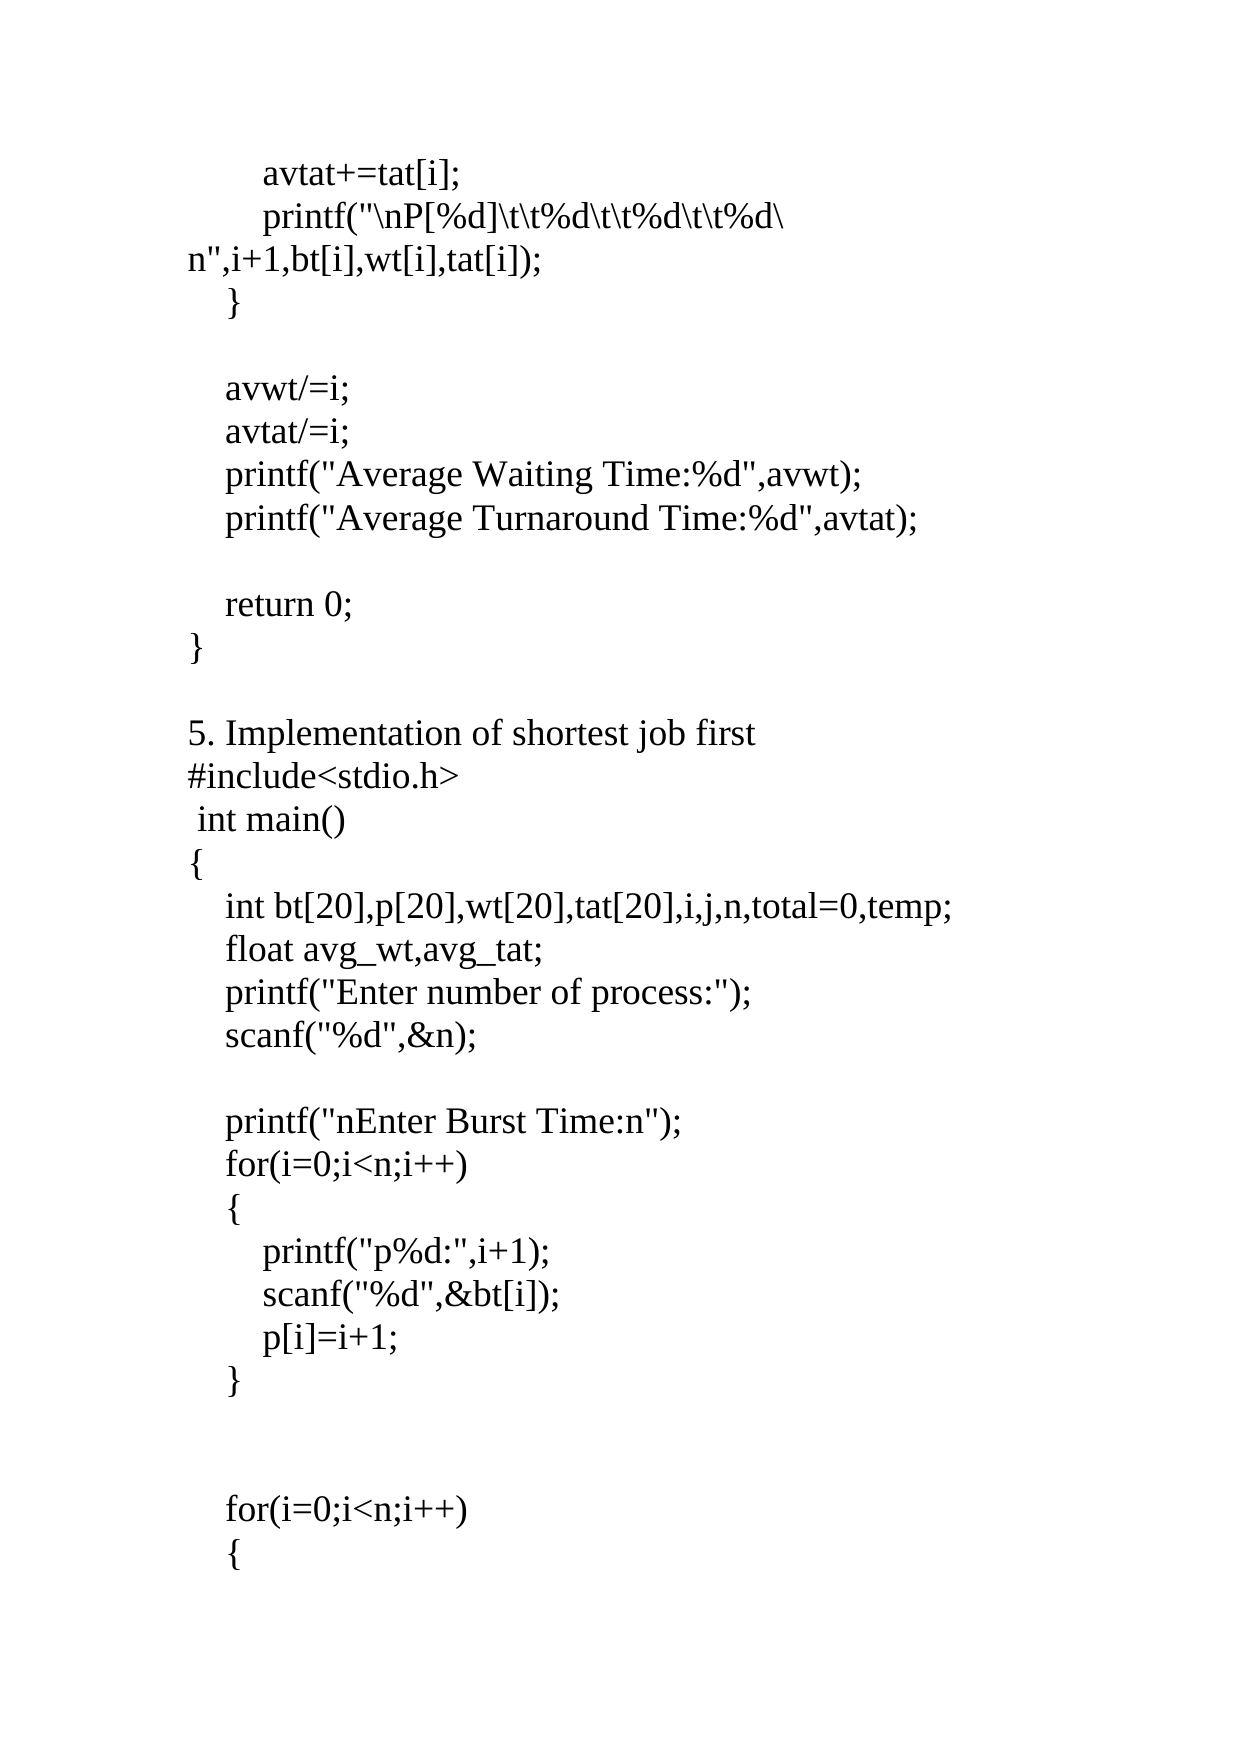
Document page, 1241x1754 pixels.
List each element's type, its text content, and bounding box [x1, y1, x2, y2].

text { [187, 1530, 1053, 1573]
text avtat+=tat[i]; [187, 150, 1053, 193]
text #include<stdio.h> [187, 754, 1053, 797]
text printf("p%d:",i+1); [187, 1228, 1053, 1271]
text } [187, 624, 1053, 667]
text printf("\nP[%d]\t\t%d\t\t%d\t\t%d\n",i+1,bt[i],wt[i],tat[i]); [187, 193, 1053, 279]
text float avg_wt,avg_tat; [187, 926, 1053, 969]
text printf("nEnter Burst Time:n"); [187, 1099, 1053, 1142]
text return 0; [187, 581, 1053, 624]
text printf("Average Waiting Time:%d",avwt); [187, 452, 1053, 495]
text } [187, 279, 1053, 322]
text } [187, 1357, 1053, 1401]
text printf("Average Turnaround Time:%d",avtat); [187, 495, 1053, 538]
text { [187, 840, 1053, 883]
text p[i]=i+1; [187, 1314, 1053, 1357]
text int main() [187, 797, 1053, 840]
text avtat/=i; [187, 409, 1053, 452]
text for(i=0;i<n;i++) [187, 1487, 1053, 1530]
text scanf("%d",&n); [187, 1012, 1053, 1056]
text { [187, 1185, 1053, 1228]
text avwt/=i; [187, 366, 1053, 409]
text printf("Enter number of process:"); [187, 969, 1053, 1012]
text scanf("%d",&bt[i]); [187, 1271, 1053, 1314]
text int bt[20],p[20],wt[20],tat[20],i,j,n,total=0,temp; [187, 883, 1053, 926]
text for(i=0;i<n;i++) [187, 1142, 1053, 1185]
list Implementation of shortest job first [187, 711, 1053, 754]
